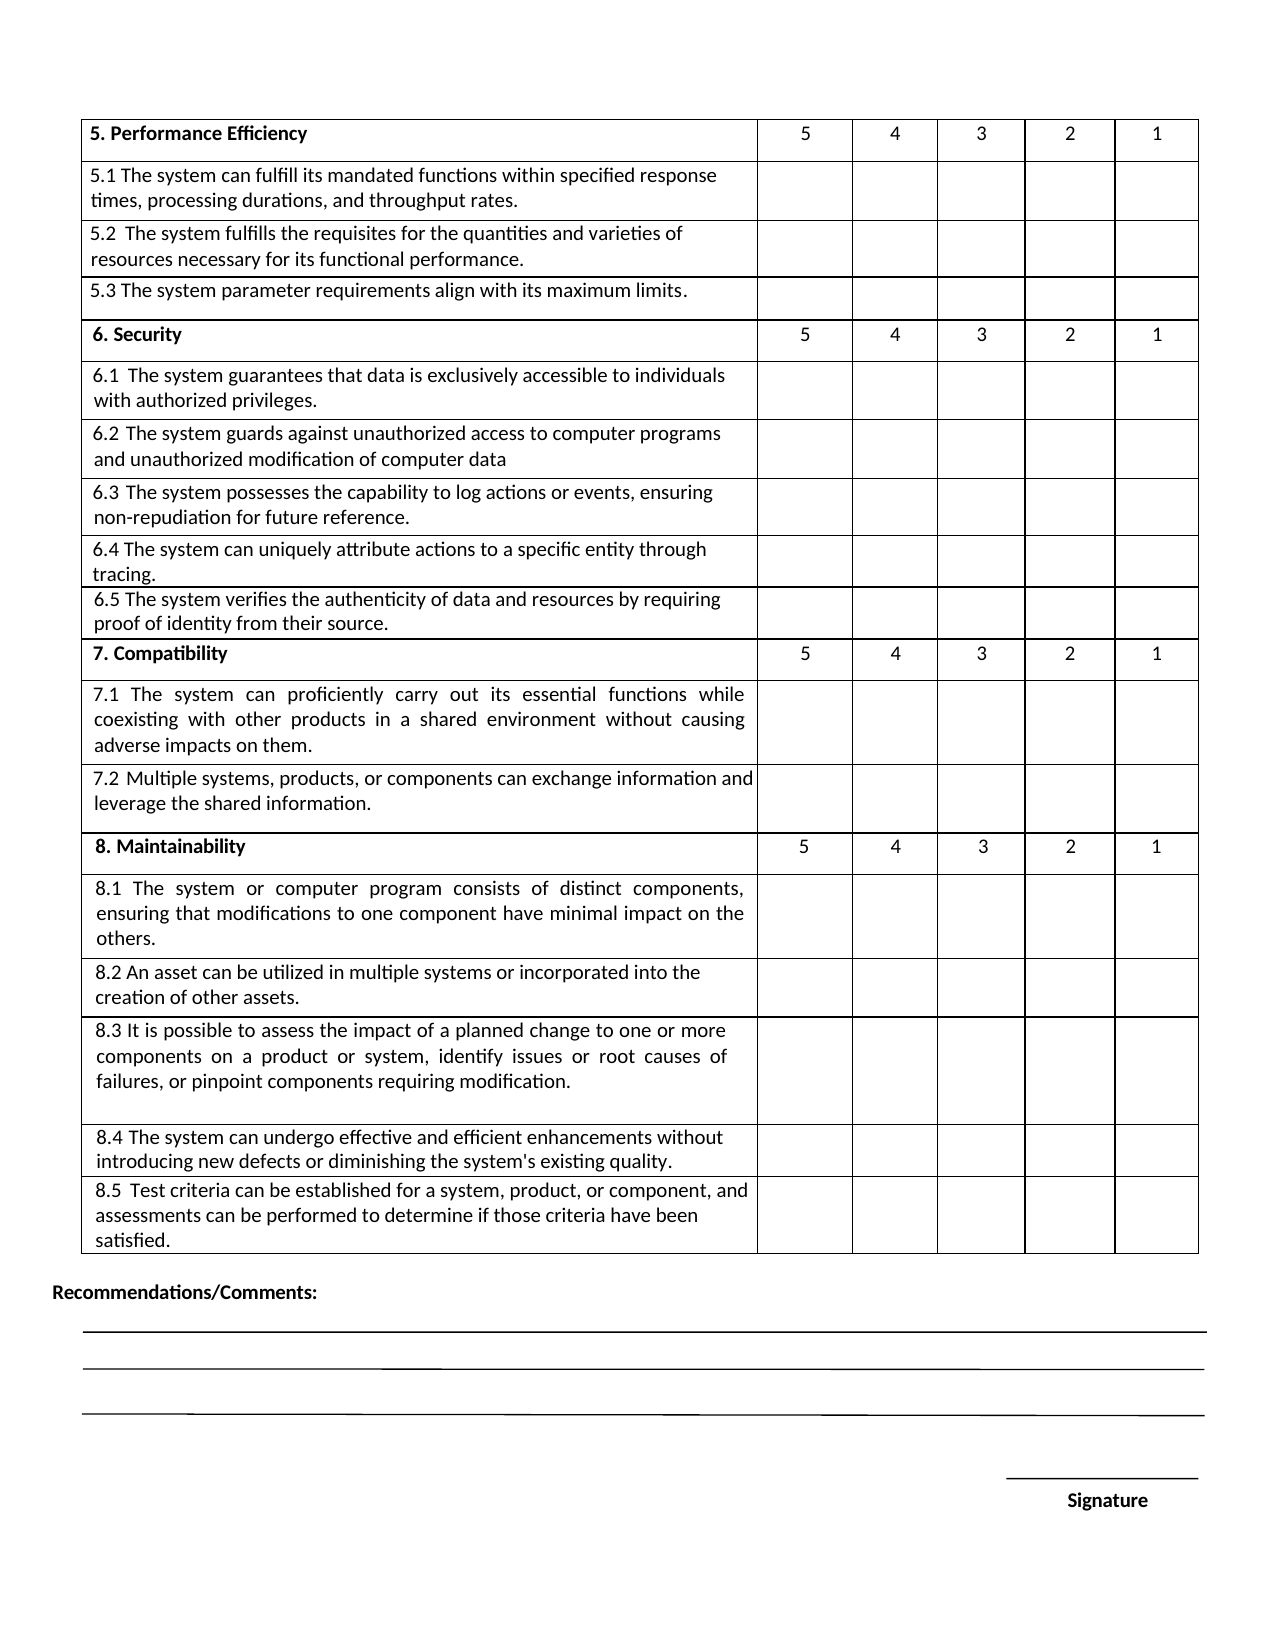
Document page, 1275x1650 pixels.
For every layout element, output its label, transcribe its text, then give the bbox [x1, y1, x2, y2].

table_cell [1116, 765, 1198, 832]
table_cell 5 [758, 834, 852, 874]
table_cell [853, 875, 937, 958]
table_cell [853, 162, 937, 219]
table_cell [1116, 420, 1198, 478]
table_cell [853, 362, 937, 419]
table_cell 8.4 The system can undergo effective and efficient enhancements without introducing new defects or diminishing the system's existing quality. [82, 1125, 757, 1176]
table_cell [938, 162, 1024, 219]
table_cell 6.5 The system verifies the authenticity of data and resources by requiring proof of identity from their source. [82, 588, 757, 638]
table_header 3 [938, 120, 1024, 161]
table_cell 8. Maintainability [82, 834, 757, 874]
table_cell [1026, 278, 1114, 319]
table_cell 2 [1026, 640, 1114, 680]
table_header 1 [1116, 120, 1198, 161]
table_cell [938, 221, 1024, 276]
table_cell 8.1 The system or computer program consists of distinct components, ensuring that modifications to one component have minimal impact on the others. [82, 875, 757, 958]
table_cell [938, 1177, 1024, 1253]
table_cell 3 [938, 321, 1024, 361]
table_cell [1026, 420, 1114, 478]
table_cell [1116, 536, 1198, 586]
table_cell [758, 765, 852, 832]
table_cell [938, 420, 1024, 478]
table_cell [853, 536, 937, 586]
table_cell [1116, 588, 1198, 638]
table_cell [1026, 588, 1114, 638]
table_cell 7.1 The system can proficiently carry out its essential functions while coexisting with other products in a shared environment without causing adverse impacts on them. [82, 681, 757, 764]
table_cell [1026, 1125, 1114, 1176]
text Recommendations/Comments: [52, 1279, 1210, 1305]
table_cell [938, 1125, 1024, 1176]
table_header 2 [1026, 120, 1114, 161]
table_cell 4 [853, 321, 937, 361]
table_cell 3 [938, 834, 1024, 874]
table_cell 4 [853, 834, 937, 874]
table_cell [1116, 1125, 1198, 1176]
table_cell 5 [758, 321, 852, 361]
table_cell [1026, 681, 1114, 764]
table_cell 2 [1026, 321, 1114, 361]
table_cell [758, 1177, 852, 1253]
table_cell 4 [853, 640, 937, 680]
table_cell [938, 588, 1024, 638]
table_cell [938, 765, 1024, 832]
table_cell [1026, 875, 1114, 958]
table_cell [853, 1125, 937, 1176]
table_cell [1026, 536, 1114, 586]
table_cell [938, 1018, 1024, 1124]
table_cell [853, 221, 937, 276]
table_cell [853, 681, 937, 764]
table_cell [1026, 162, 1114, 219]
table_cell [1116, 362, 1198, 419]
table_cell [758, 1018, 852, 1124]
table_cell [758, 221, 852, 276]
table_cell [758, 362, 852, 419]
table_cell 5.2 The system fulfills the requisites for the quantities and varieties of resources necessary for its functional performance. [82, 221, 757, 276]
table_cell 8.2 An asset can be utilized in multiple systems or incorporated into the creation of other assets. [82, 959, 757, 1016]
table_cell 5.3 The system parameter requirements align with its maximum limits. [82, 278, 757, 319]
table_cell [938, 959, 1024, 1016]
table_cell 5.1 The system can fulfill its mandated functions within specified response times, processing durations, and throughput rates. [82, 162, 757, 219]
table_cell [758, 1125, 852, 1176]
table_cell [1116, 278, 1198, 319]
table_cell [1116, 221, 1198, 276]
table_cell [758, 536, 852, 586]
table_cell [1026, 221, 1114, 276]
table_cell [938, 681, 1024, 764]
table_cell [1116, 959, 1198, 1016]
table_cell [853, 1018, 937, 1124]
table_cell [1026, 1018, 1114, 1124]
table_cell 6.1 The system guarantees that data is exclusively accessible to individuals with authorized privileges. [82, 362, 757, 419]
table_cell [758, 588, 852, 638]
table_cell [1116, 875, 1198, 958]
table_cell [758, 479, 852, 535]
table_cell 5 [758, 640, 852, 680]
table_cell [758, 162, 852, 219]
table_cell 1 [1116, 640, 1198, 680]
table_cell [758, 420, 852, 478]
table_cell 1 [1116, 321, 1198, 361]
table_cell [1116, 1177, 1198, 1253]
table_cell [758, 959, 852, 1016]
table_header 4 [853, 120, 937, 161]
table_header 5 [758, 120, 852, 161]
table_cell [853, 765, 937, 832]
table_cell 2 [1026, 834, 1114, 874]
table_cell 1 [1116, 834, 1198, 874]
table_cell [938, 875, 1024, 958]
table_cell 8.5 Test criteria can be established for a system, product, or component, and assessments can be performed to determine if those criteria have been satisfied. [82, 1177, 757, 1253]
table_cell 6.4 The system can uniquely attribute actions to a specific entity through tracing. [82, 536, 757, 586]
table_cell 7. Compatibility [82, 640, 757, 680]
table_cell 3 [938, 640, 1024, 680]
table_cell [1116, 162, 1198, 219]
table_cell 7.2 Multiple systems, products, or components can exchange information and leverage the shared information. [82, 765, 757, 832]
table_cell [938, 536, 1024, 586]
table_cell [938, 278, 1024, 319]
table_cell [758, 278, 852, 319]
table_cell [938, 479, 1024, 535]
table_cell [1026, 362, 1114, 419]
table_cell 6.2 The system guards against unauthorized access to computer programs and unauthorized modification of computer data [82, 420, 757, 478]
table_cell 8.3 It is possible to assess the impact of a planned change to one or more components on a product or system, identify issues or root causes of failures, or pinpoint components requiring modification. [82, 1018, 757, 1124]
table_cell [758, 681, 852, 764]
table_cell [853, 420, 937, 478]
text Signature [52, 1488, 1148, 1513]
table_cell 6.3 The system possesses the capability to log actions or events, ensuring non-repudiation for future reference. [82, 479, 757, 535]
table_cell [853, 588, 937, 638]
table_cell [1026, 479, 1114, 535]
table_cell [938, 362, 1024, 419]
table_cell [853, 479, 937, 535]
table_cell 6. Security [82, 321, 757, 361]
table_cell [1116, 479, 1198, 535]
table_cell [1116, 1018, 1198, 1124]
table_cell [853, 959, 937, 1016]
table_cell [758, 875, 852, 958]
table_cell [853, 278, 937, 319]
table_header 5. Performance Efficiency [82, 120, 757, 161]
table_cell [853, 1177, 937, 1253]
table_cell [1116, 681, 1198, 764]
table_cell [1026, 765, 1114, 832]
table_cell [1026, 1177, 1114, 1253]
table_cell [1026, 959, 1114, 1016]
